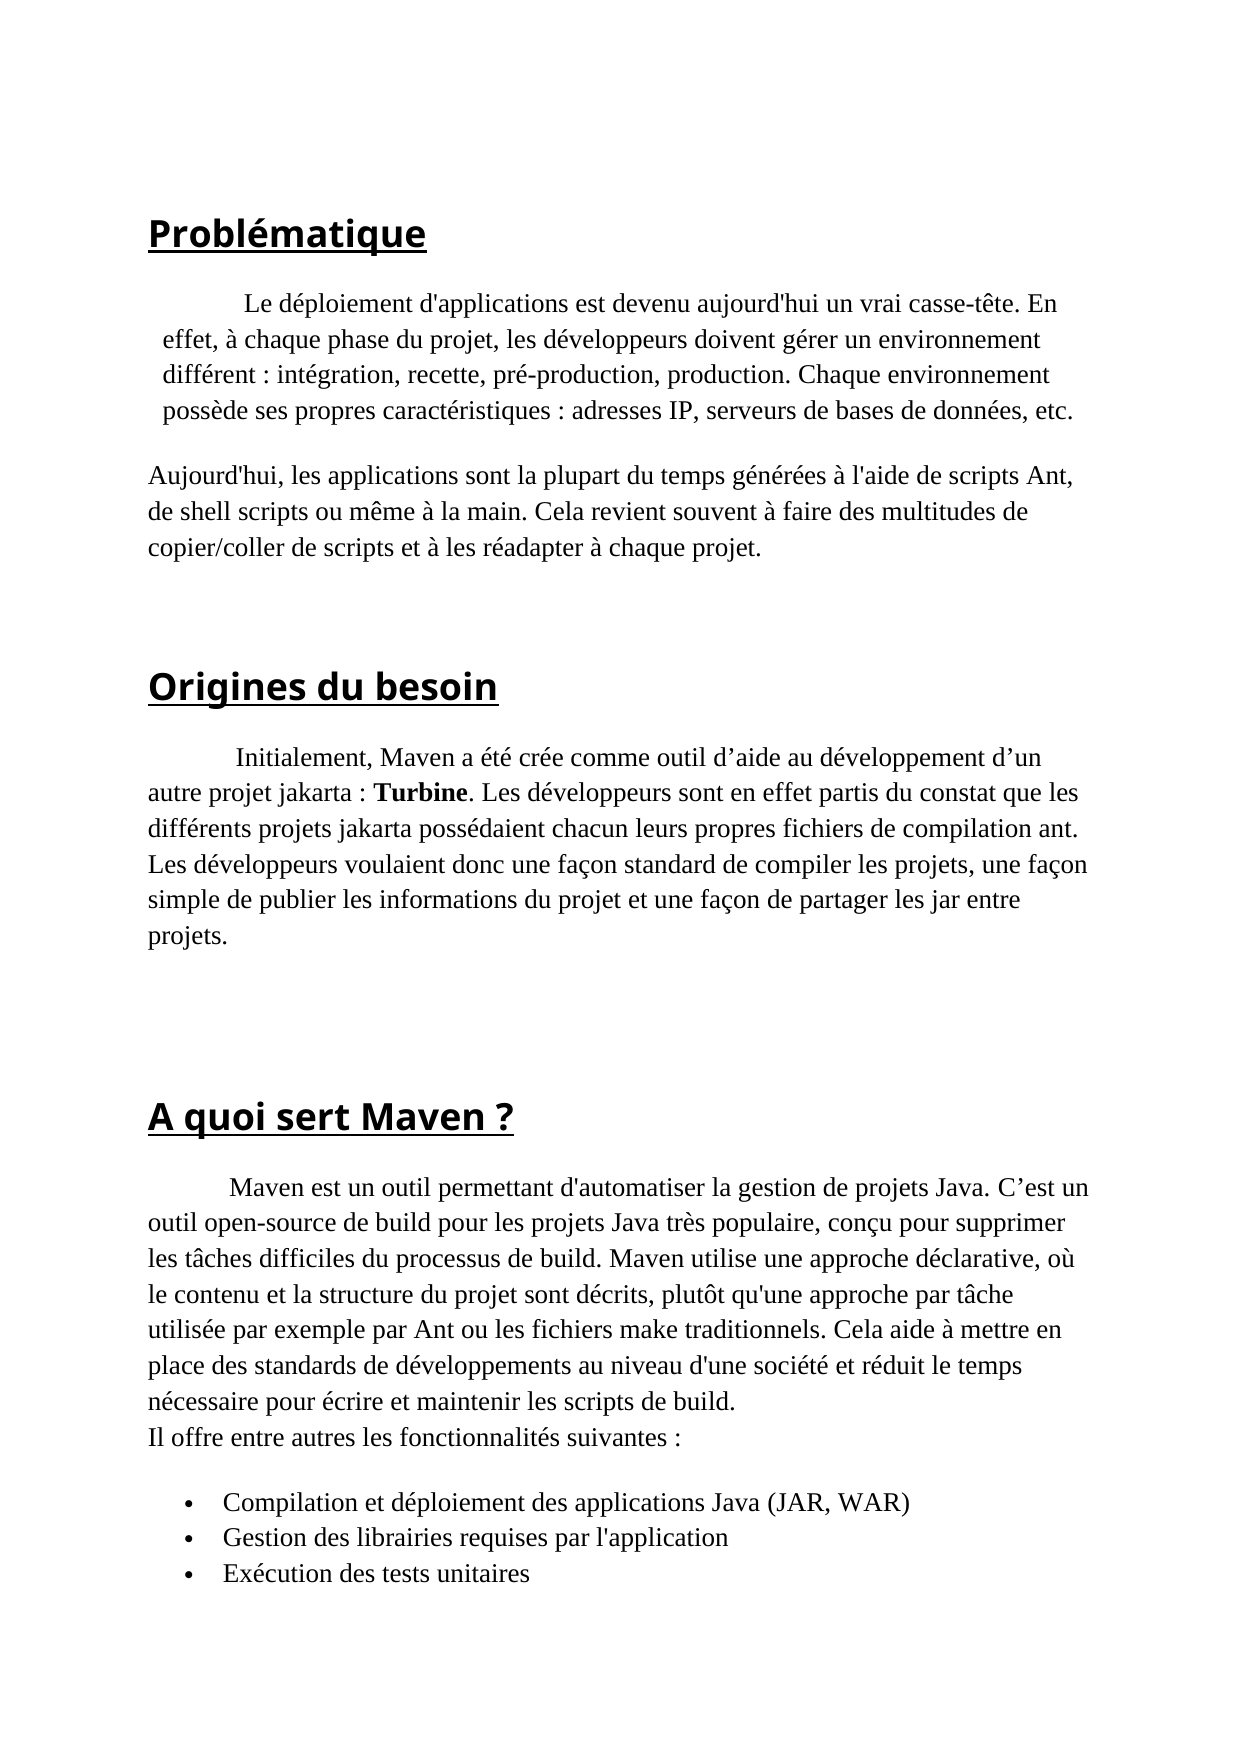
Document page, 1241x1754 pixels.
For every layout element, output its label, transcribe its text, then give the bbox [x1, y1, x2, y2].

subtitle A quoi sert Maven ? [148, 1091, 1093, 1142]
subtitle Problématique [148, 207, 1093, 258]
text Initialement, Maven a été crée comme outil d’aide au développement d’un autre projet jakarta : Turbine. Les développeurs sont en effet partis du constat que les différents projets jakarta possédaient chacun leurs propres fichiers de compilation ant. Les développeurs voulaient donc une façon standard de compiler les projets, une façon simple de publier les informations du projet et une façon de partager les jar entre projets. [148, 741, 1093, 951]
list Compilation et déploiement des applications Java (JAR, WAR) [185, 1486, 1093, 1517]
text Maven est un outil permettant d'automatiser la gestion de projets Java. C’est un outil open-source de build pour les projets Java très populaire, conçu pour supprimer les tâches difficiles du processus de build. Maven utilise une approche déclarative, où le contenu et la structure du projet sont décrits, plutôt qu'une approche par tâche utilisée par exemple par Ant ou les fichiers make traditionnels. Cela aide à mettre en place des standards de développements au niveau d'une société et réduit le temps nécessaire pour écrire et maintenir les scripts de build. Il offre entre autres les fonctionnalités suivantes : [148, 1171, 1093, 1452]
list Gestion des librairies requises par l'application [185, 1521, 1093, 1553]
text Aujourd'hui, les applications sont la plupart du temps générées à l'aide de scripts Ant, de shell scripts ou même à la main. Cela revient souvent à faire des multitudes de copier/coller de scripts et à les réadapter à chaque projet. [148, 459, 1093, 562]
text Le déploiement d'applications est devenu aujourd'hui un vrai casse-tête. En effet, à chaque phase du projet, les développeurs doivent gérer un environnement différent : intégration, recette, pré-production, production. Chaque environnement possède ses propres caractéristiques : adresses IP, serveurs de bases de données, etc. [162, 287, 1093, 426]
list Exécution des tests unitaires [185, 1557, 1093, 1588]
subtitle Origines du besoin [148, 661, 1093, 712]
